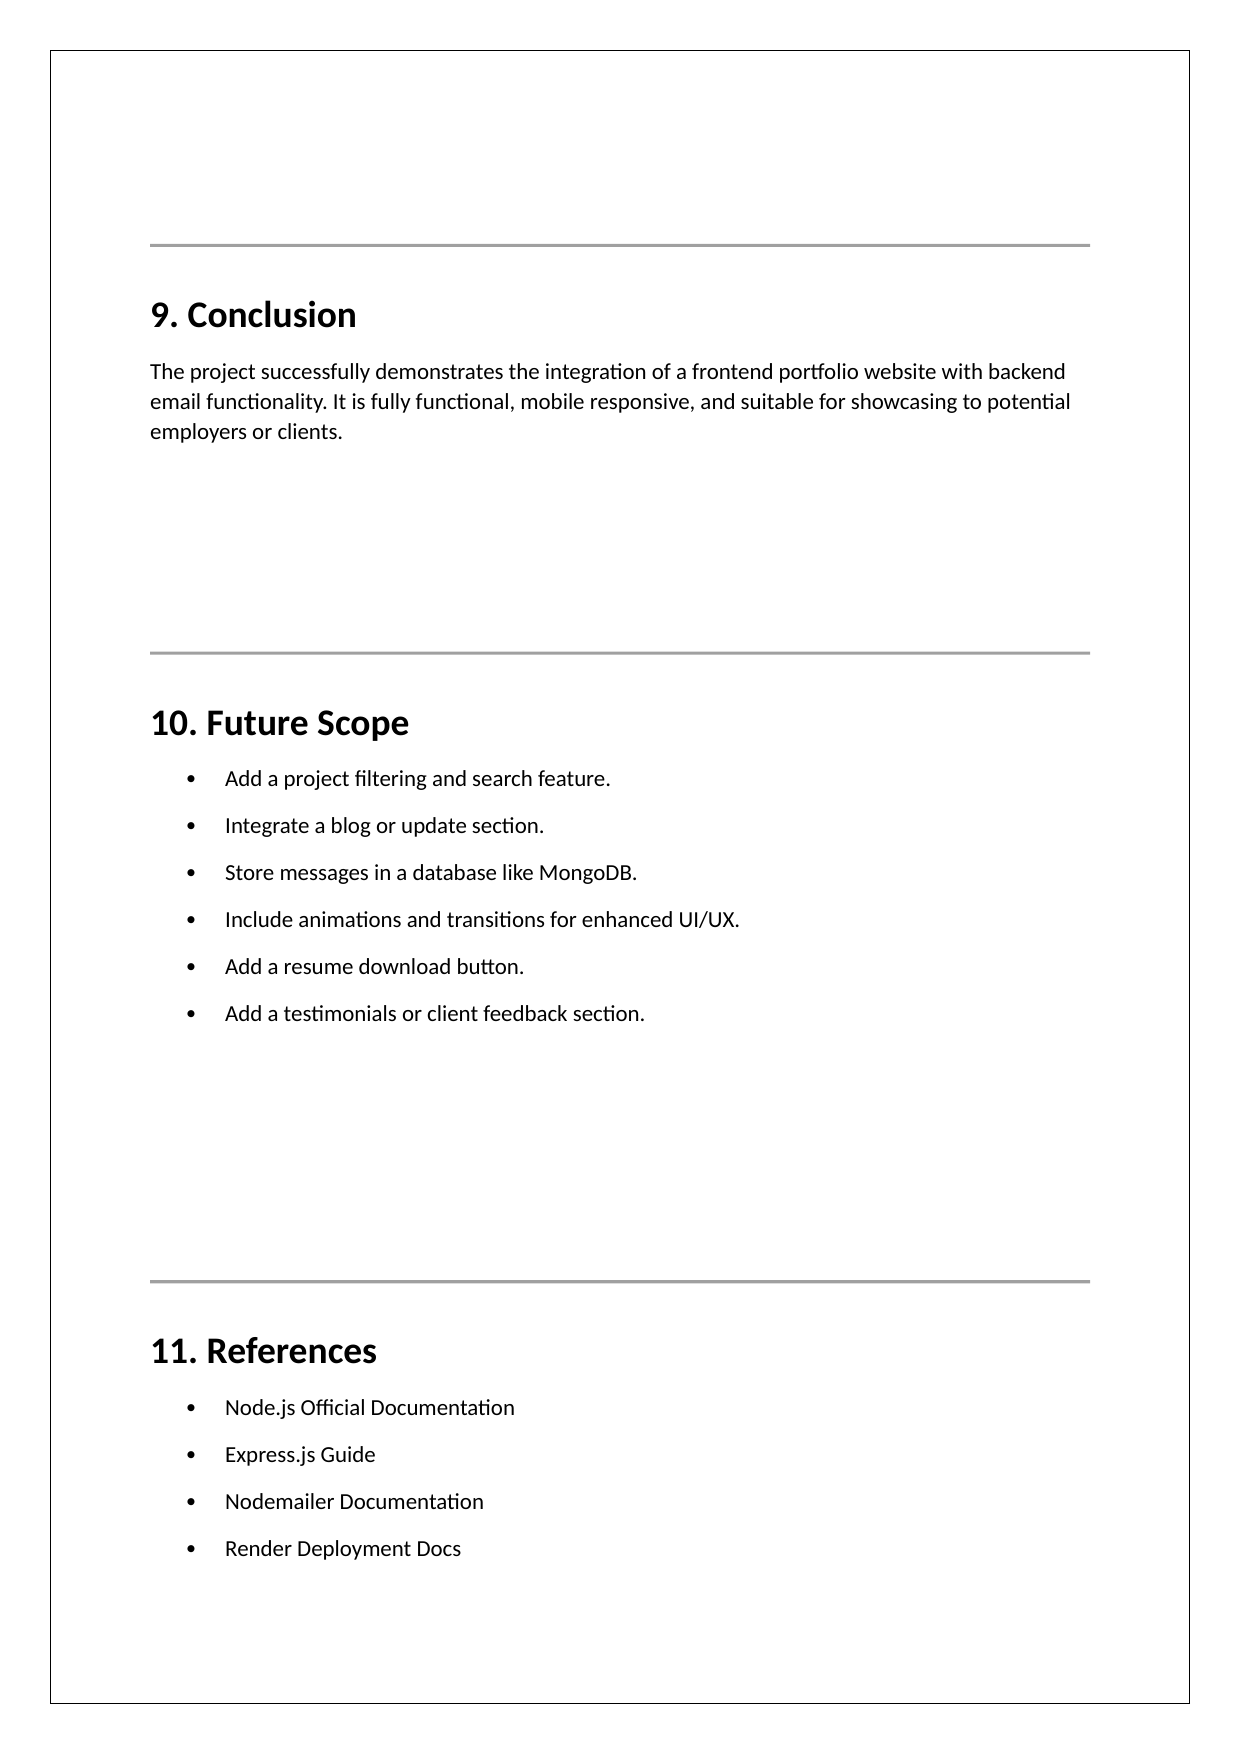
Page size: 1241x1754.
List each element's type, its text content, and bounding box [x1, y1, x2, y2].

list Render Deployment Docs [187, 1534, 1090, 1562]
list Include animations and transitions for enhanced UI/UX. [187, 905, 1090, 933]
list Add a project filtering and search feature. [187, 764, 1090, 793]
list Add a testimonials or client feedback section. [187, 999, 1090, 1027]
text 10. Future Scope [150, 698, 1090, 744]
text 11. References [150, 1327, 1090, 1373]
text 9. Conclusion [150, 291, 1090, 336]
list Nodemailer Documentation [187, 1487, 1090, 1515]
list Node.js Official Documentation [187, 1393, 1090, 1421]
list Store messages in a database like MongoDB. [187, 858, 1090, 886]
text The project successfully demonstrates the integration of a frontend portfolio website with backend email functionality. It is fully functional, mobile responsive, and suitable for showcasing to potential employers or clients. [150, 357, 1090, 445]
list Integrate a blog or update section. [187, 811, 1090, 839]
list Add a resume download button. [187, 952, 1090, 980]
list Express.js Guide [187, 1440, 1090, 1468]
